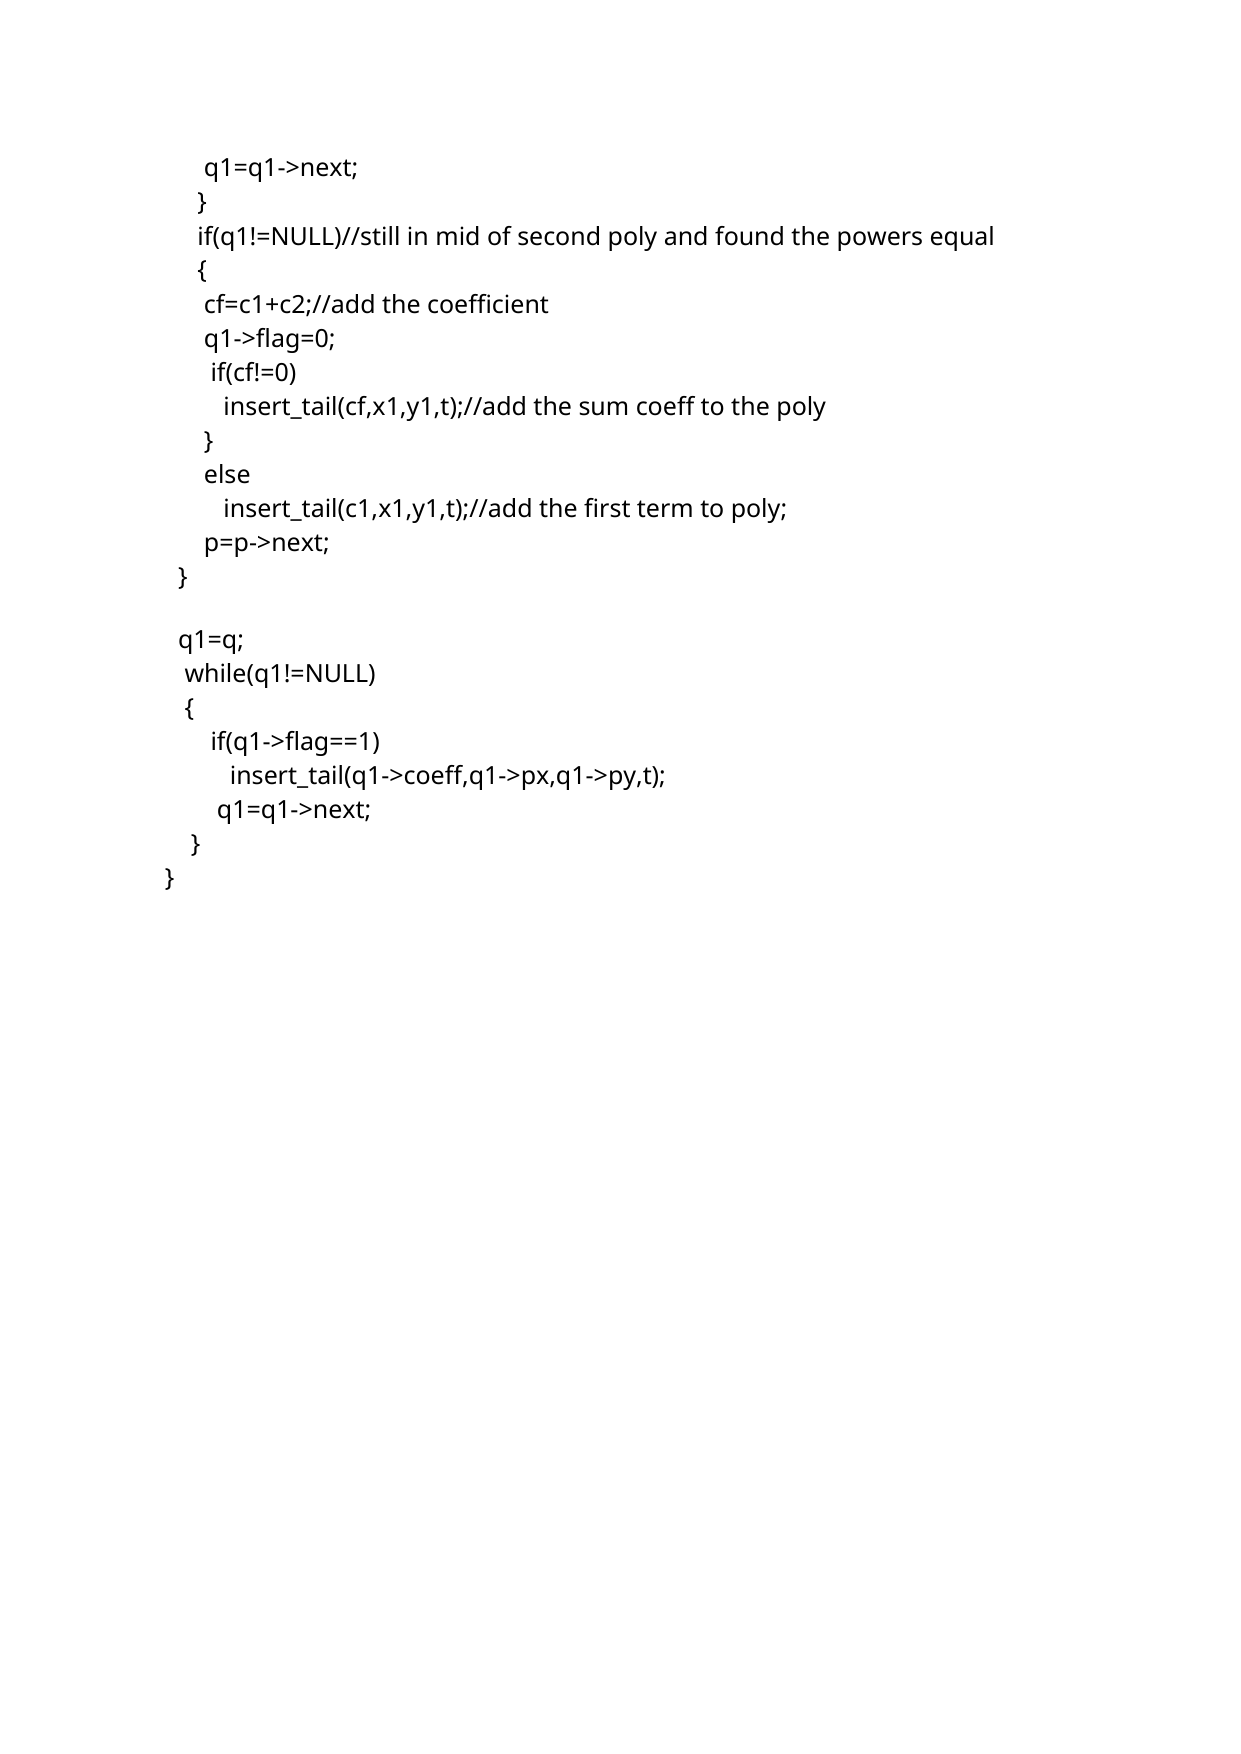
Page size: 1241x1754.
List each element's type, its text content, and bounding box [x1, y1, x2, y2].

text insert_tail(cf,x1,y1,t);//add the sum coeff to the poly [139, 388, 1101, 422]
text { [139, 252, 1101, 286]
text } [139, 422, 1101, 457]
text cf=c1+c2;//add the coefficient [139, 286, 1101, 320]
text } [139, 184, 1101, 218]
text insert_tail(q1->coeff,q1->px,q1->py,t); [139, 758, 1101, 792]
text { [139, 690, 1101, 724]
text q1=q; [139, 622, 1101, 656]
text q1->flag=0; [139, 320, 1101, 354]
text insert_tail(c1,x1,y1,t);//add the first term to poly; [139, 491, 1101, 525]
text else [139, 457, 1101, 491]
text q1=q1->next; [139, 792, 1101, 826]
text if(q1!=NULL)//still in mid of second poly and found the powers equal [139, 218, 1101, 252]
text } [139, 559, 1101, 593]
text if(q1->flag==1) [139, 724, 1101, 758]
text } [139, 826, 1101, 860]
text if(cf!=0) [139, 354, 1101, 388]
text p=p->next; [139, 525, 1101, 559]
text q1=q1->next; [139, 150, 1101, 184]
text } [139, 860, 1101, 894]
text while(q1!=NULL) [139, 656, 1101, 690]
